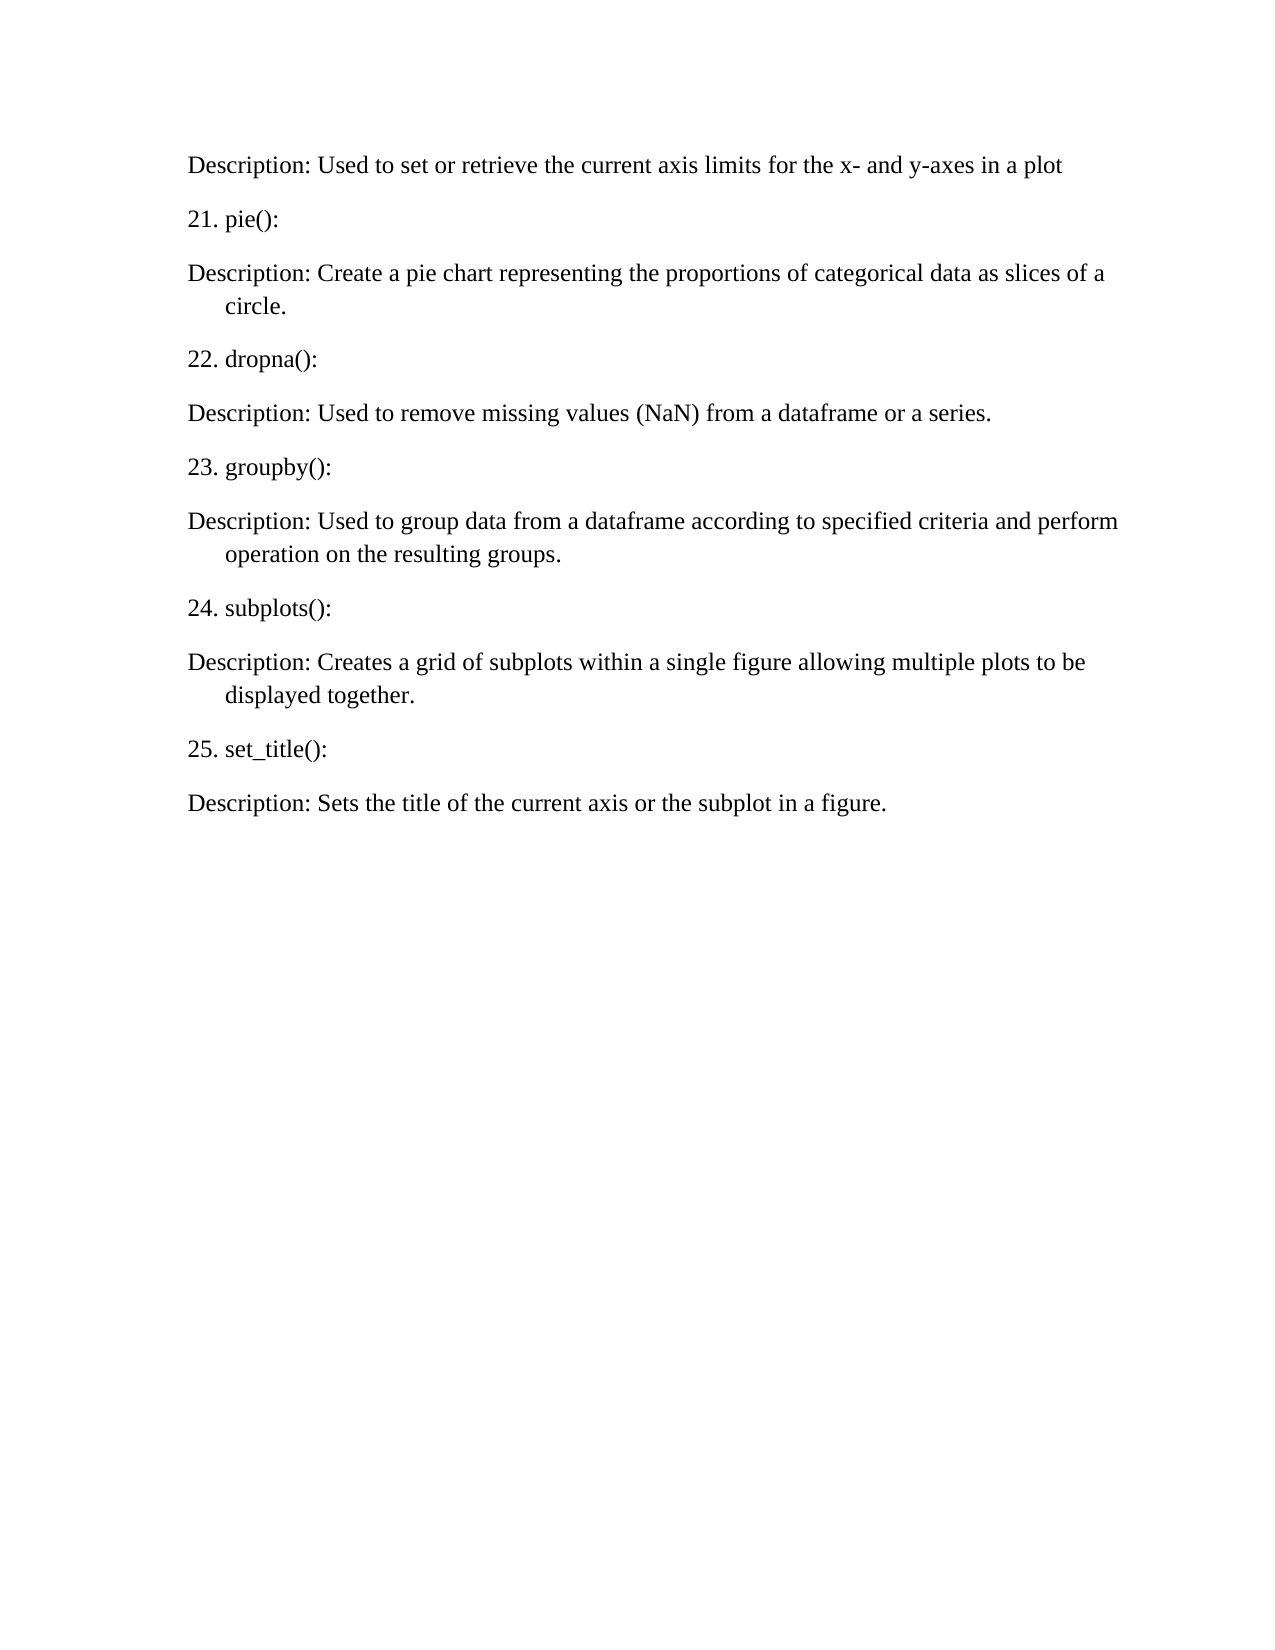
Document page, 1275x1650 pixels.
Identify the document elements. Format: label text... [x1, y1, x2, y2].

text Description: Creates a grid of subplots within a single figure allowing multiple plots to be displayed together. [187, 647, 1125, 709]
text Description: Sets the title of the current axis or the subplot in a figure. [187, 788, 1125, 816]
text 22. dropna(): [187, 344, 1125, 373]
text Description: Used to remove missing values (NaN) from a dataframe or a series. [187, 398, 1125, 427]
text 23. groupby(): [187, 452, 1125, 481]
text 24. subplots(): [187, 593, 1125, 622]
text 21. pie(): [187, 204, 1125, 233]
text Description: Used to set or retrieve the current axis limits for the x- and y-axes in a plot [187, 150, 1125, 179]
text 25. set_title(): [187, 734, 1125, 762]
text Description: Used to group data from a dataframe according to specified criteria and perform operation on the resulting groups. [187, 506, 1125, 568]
text Description: Create a pie chart representing the proportions of categorical data as slices of a circle. [187, 258, 1125, 319]
